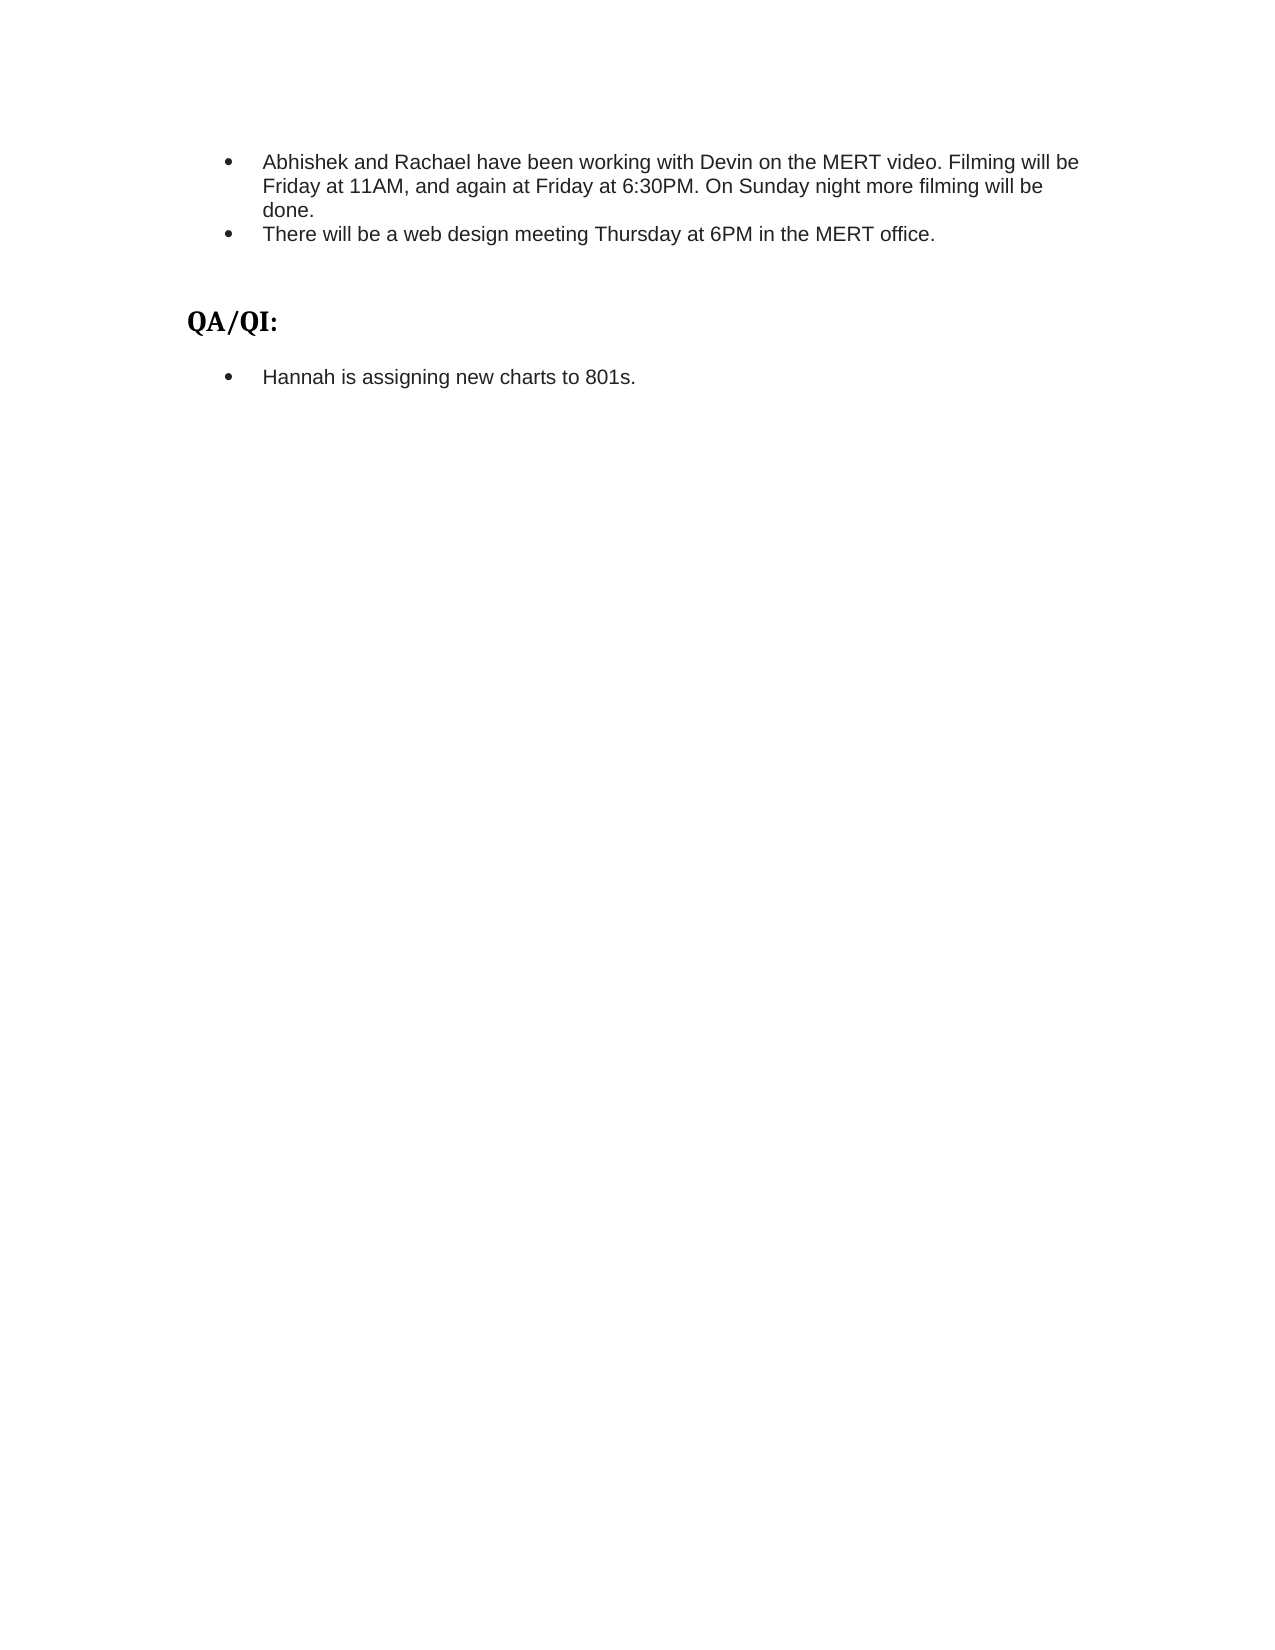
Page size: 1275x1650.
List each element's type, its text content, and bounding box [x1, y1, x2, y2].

list There will be a web design meeting Thursday at 6PM in the MERT office. [225, 222, 1087, 246]
list Hannah is assigning new charts to 801s. [225, 365, 1087, 389]
list Abhishek and Rachael have been working with Devin on the MERT video. Filming will be Friday at 11AM, and again at Friday at 6:30PM. On Sunday night more filming will be done. [225, 150, 1087, 222]
text QA/QI: [187, 305, 1087, 339]
